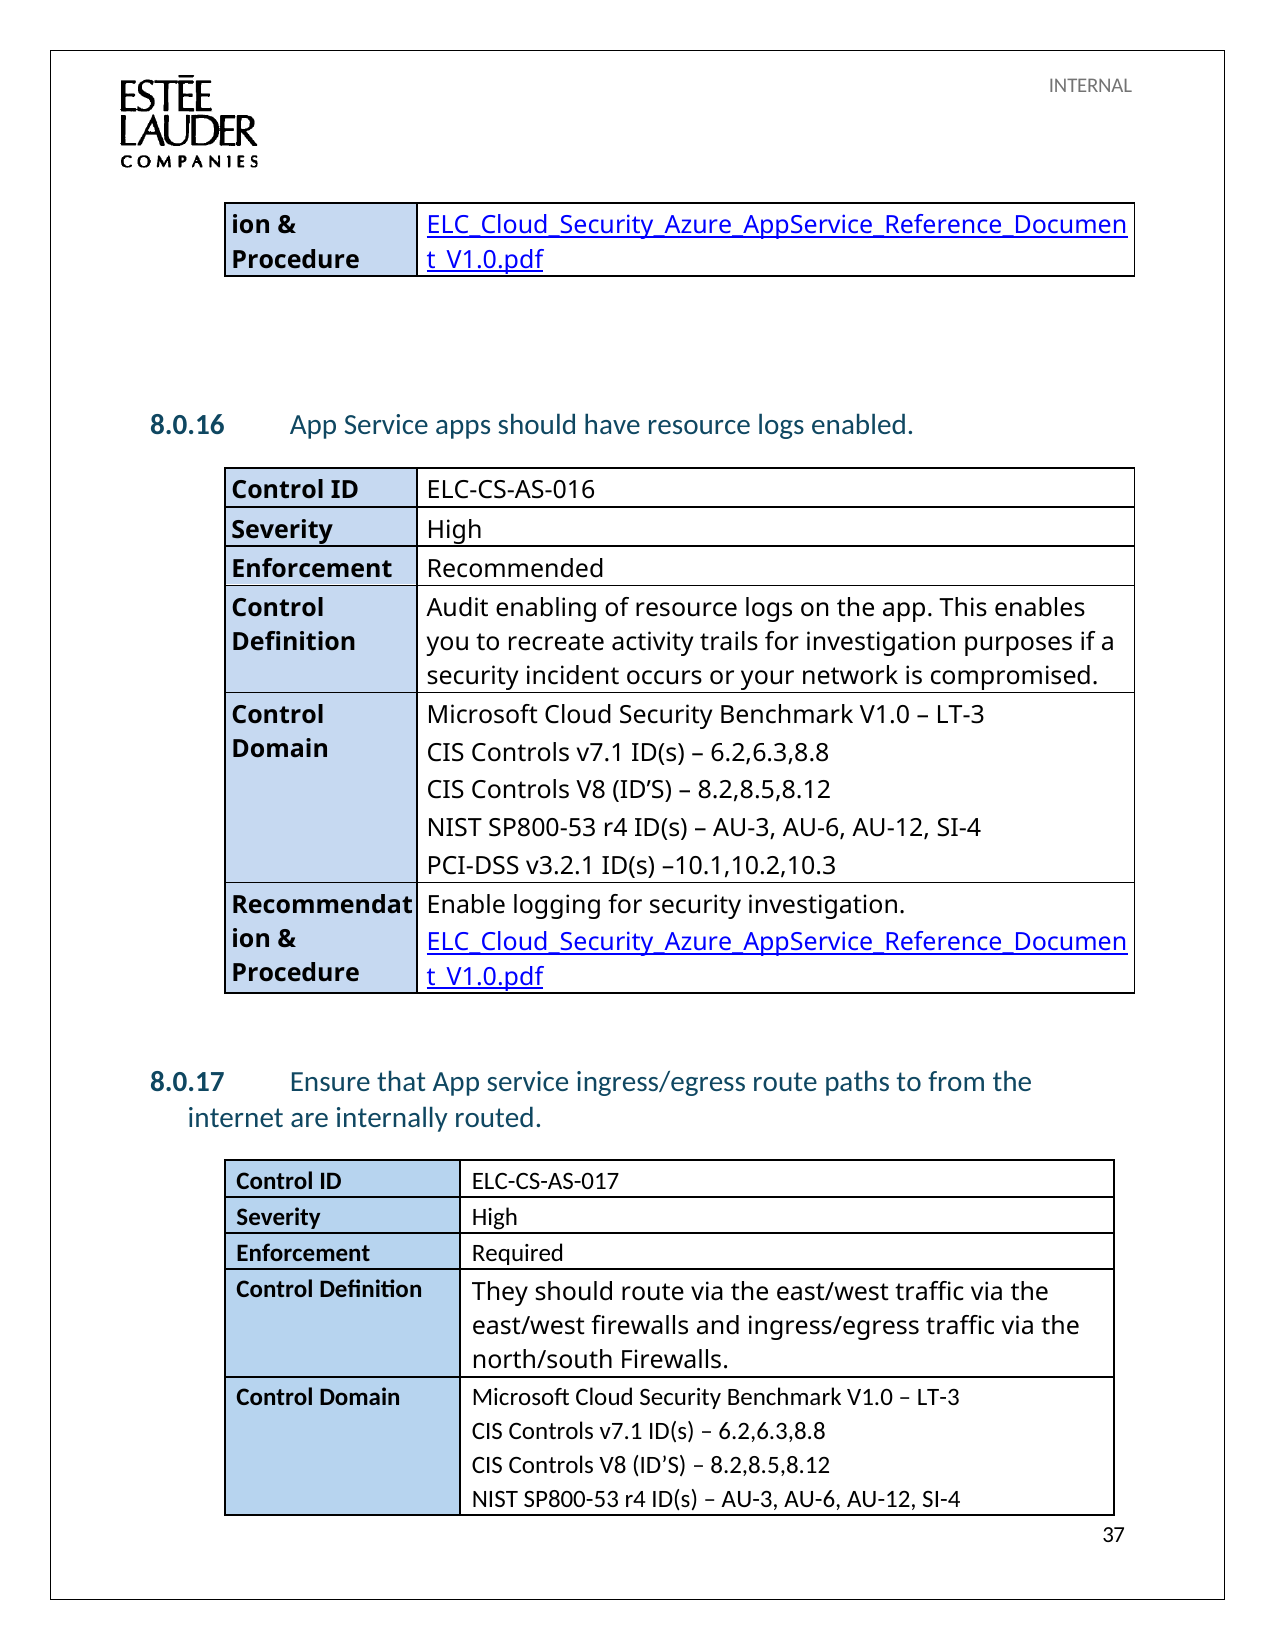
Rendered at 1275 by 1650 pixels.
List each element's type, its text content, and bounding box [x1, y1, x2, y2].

table_cell Severity [226, 508, 416, 545]
table_cell Recommended [418, 547, 1134, 584]
table_cell Enable logging for security investigation. ELC_Cloud_Security_Azure_AppService_Reference_Document_V1.0.pdf [418, 883, 1134, 992]
picture [120, 75, 258, 168]
table_cell Enforcement [226, 547, 416, 584]
table_cell Control Definition [226, 586, 416, 692]
table_header ELC-CS-AS-017 [461, 1161, 1113, 1196]
subtitle App Service apps should have resource logs enabled. [150, 406, 1135, 442]
table_cell Enable threat detection capabilities. ELC_Cloud_Security_Azure_AppService_Reference_Document_V1.0.pdf [418, 204, 1134, 275]
table_header Control ID [226, 469, 416, 506]
table_header Control ID [226, 1161, 459, 1196]
table_cell High [461, 1198, 1113, 1232]
table_cell Recommendation & Procedure [226, 204, 416, 275]
table_header ELC-CS-AS-016 [418, 469, 1134, 506]
table_cell Control Domain [226, 1378, 459, 1514]
table_cell Enforcement [226, 1234, 459, 1268]
table_cell Control Domain [226, 693, 416, 881]
table_cell Recommendation & Procedure [226, 883, 416, 992]
table_cell Control Definition [226, 1270, 459, 1376]
table_cell Audit enabling of resource logs on the app. This enables you to recreate activity trails for investigation purposes if a security incident occurs or your network is compromised. [418, 586, 1134, 692]
table_cell They should route via the east/west traffic via the east/west firewalls and ingress/egress traffic via the north/south Firewalls. [461, 1270, 1113, 1376]
table_cell High [418, 508, 1134, 545]
subtitle Ensure that App service ingress/egress route paths to from the internet are internally routed. [150, 1063, 1135, 1134]
table_cell Severity [226, 1198, 459, 1232]
table_cell Required [461, 1234, 1113, 1268]
